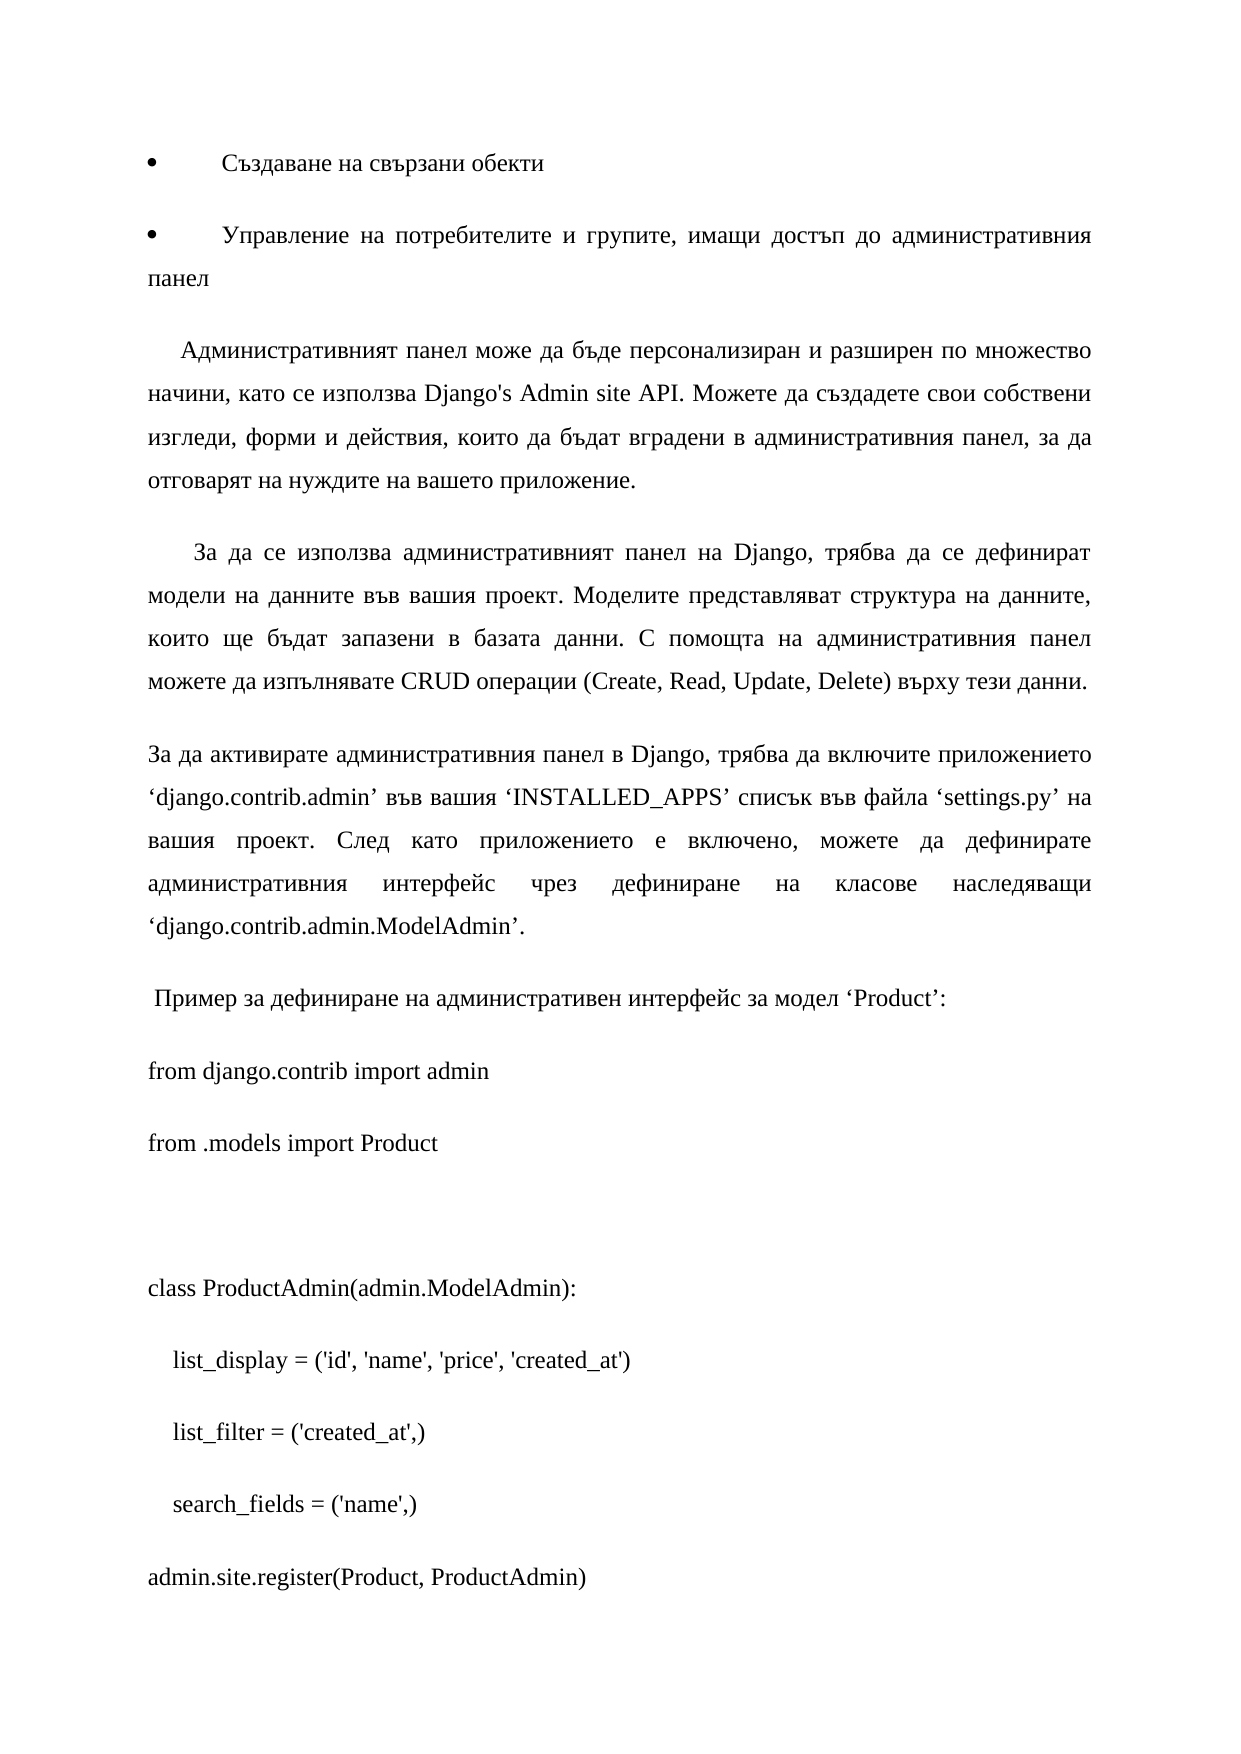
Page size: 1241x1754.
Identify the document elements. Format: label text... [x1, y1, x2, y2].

text За да се използва административният панел на Django, трябва да се дефинират модели на данните във вашия проект. Моделите представляват структура на данните, които ще бъдат запазени в базата данни. С помощта на административния панел можете да изпълнявате CRUD операции (Create, Read, Update, Delete) върху тези данни. [148, 537, 1093, 695]
text list_filter = ('created_at',) [148, 1417, 1093, 1446]
text Пример за дефиниране на административен интерфейс за модел ‘Product’: [148, 983, 1093, 1012]
list Създаване на свързани обекти [148, 148, 1093, 176]
list Управление на потребителите и групите, имащи достъп до административния панел [148, 220, 1093, 292]
text class ProductAdmin(admin.ModelAdmin): [148, 1273, 1093, 1301]
text admin.site.register(Product, ProductAdmin) [148, 1562, 1093, 1591]
text from .models import Product [148, 1128, 1093, 1157]
text Административният панел може да бъде персонализиран и разширен по множество начини, като се използва Django's Admin site API. Можете да създадете свои собствени изгледи, форми и действия, които да бъдат вградени в административния панел, за да отговарят на нуждите на вашето приложение. [148, 335, 1093, 493]
text За да активирате административния панел в Django, трябва да включите приложението ‘django.contrib.admin’ във вашия ‘INSTALLED_APPS’ списък във файла ‘settings.py’ на вашия проект. След като приложението е включено, можете да дефинирате административния интерфейс чрез дефиниране на класове наследяващи ‘django.contrib.admin.ModelAdmin’. [148, 739, 1093, 940]
text search_fields = ('name',) [148, 1489, 1093, 1518]
text from django.contrib import admin [148, 1056, 1093, 1084]
text list_display = ('id', 'name', 'price', 'created_at') [148, 1345, 1093, 1374]
